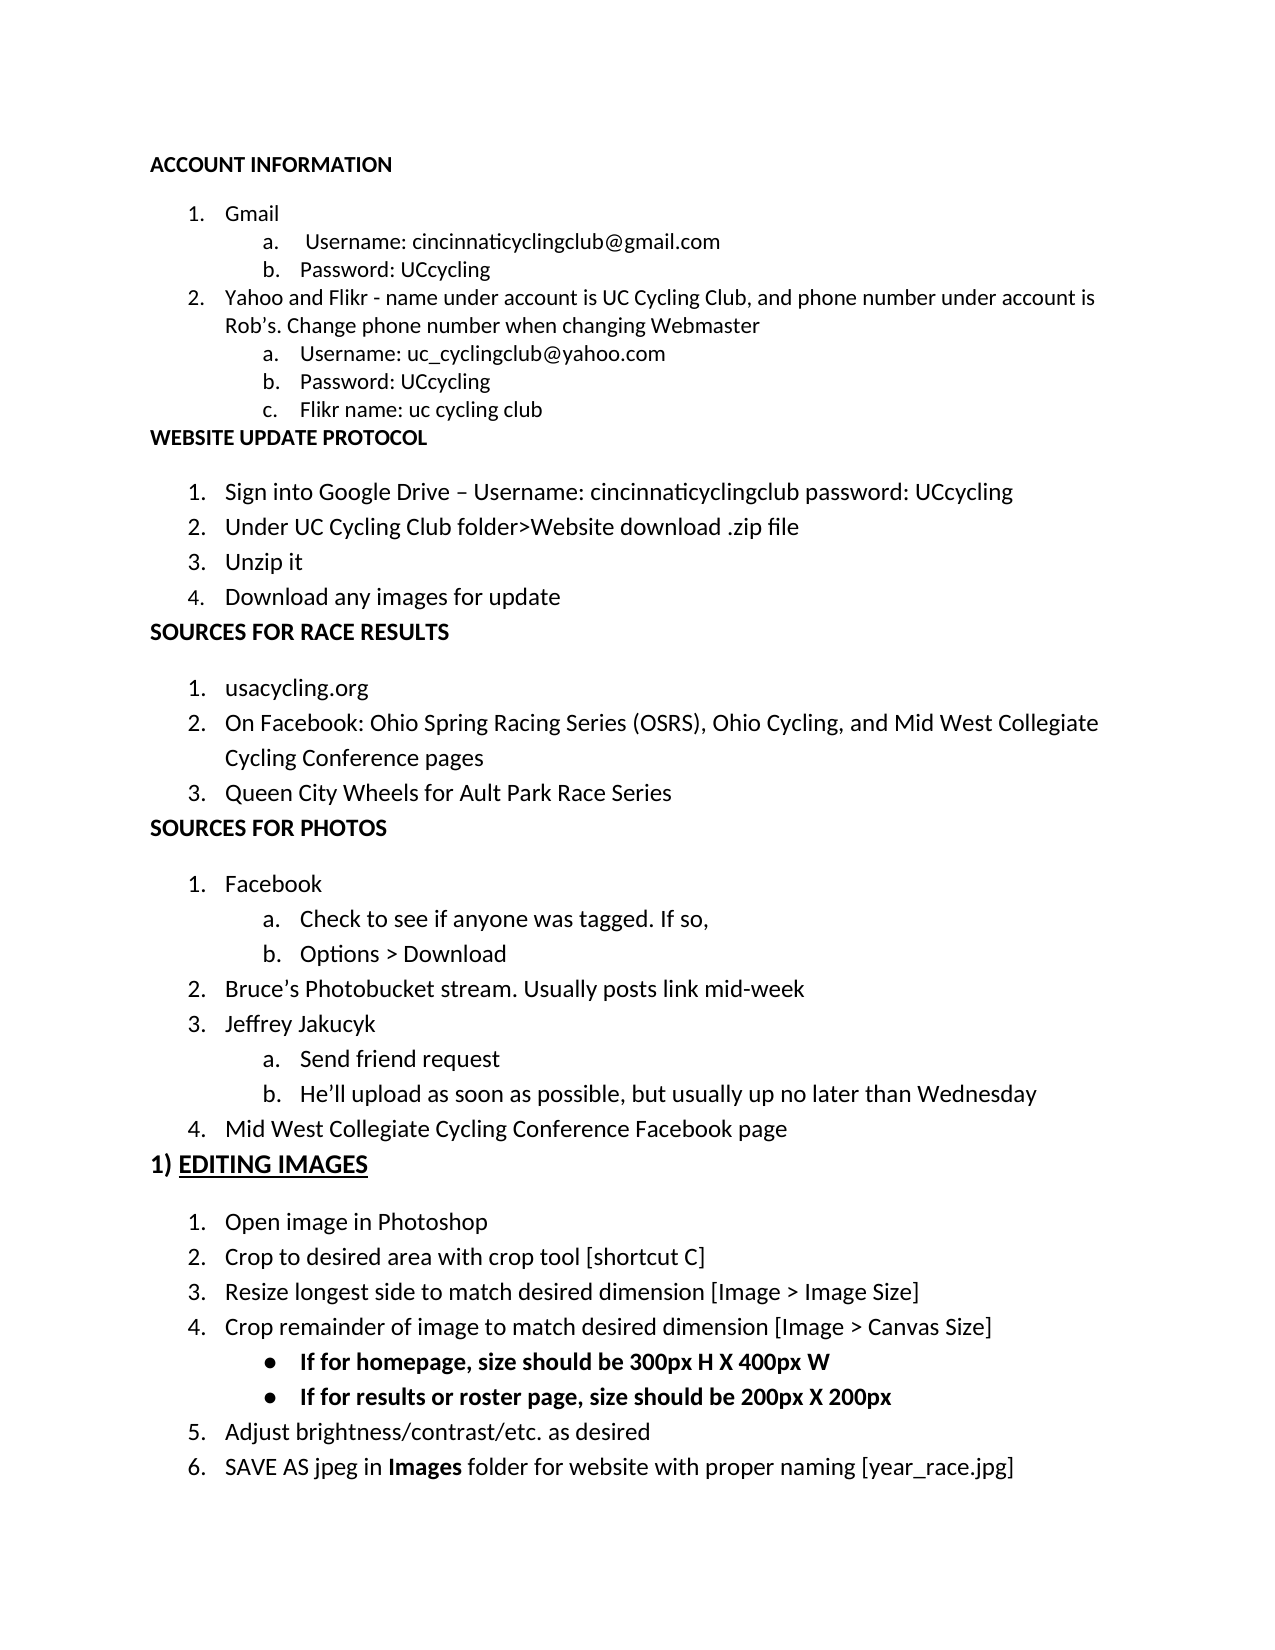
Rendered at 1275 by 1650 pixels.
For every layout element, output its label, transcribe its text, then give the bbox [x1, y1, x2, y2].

list Flikr name: uc cycling club [262, 395, 1125, 423]
list SAVE AS jpeg in Images folder for website with proper naming [year_race.jpg] [187, 1451, 1125, 1482]
list If for homepage, size should be 300px H X 400px W [262, 1346, 1125, 1377]
text WEBSITE UPDATE PROTOCOL [150, 423, 1125, 451]
list Queen City Wheels for Ault Park Race Series [187, 777, 1125, 807]
list Send friend request [262, 1043, 1125, 1073]
list Download any images for update [187, 581, 1125, 612]
list Crop to desired area with crop tool [shortcut C] [187, 1241, 1125, 1272]
list Options > Download [262, 938, 1125, 968]
list Crop remainder of image to match desired dimension [Image > Canvas Size] [187, 1311, 1125, 1342]
list Password: UCcycling [262, 367, 1125, 395]
text 1) EDITING IMAGES [150, 1148, 1125, 1181]
text SOURCES FOR RACE RESULTS [150, 616, 1125, 647]
list Gmail [187, 199, 1125, 227]
list Yahoo and Flikr - name under account is UC Cycling Club, and phone number under account is Rob’s. Change phone number when changing Webmaster [187, 283, 1125, 339]
text ACCOUNT INFORMATION [150, 150, 1125, 178]
text SOURCES FOR PHOTOS [150, 812, 1125, 842]
list On Facebook: Ohio Spring Racing Series (OSRS), Ohio Cycling, and Mid West Collegiate Cycling Conference pages [187, 707, 1125, 772]
list Username: cincinnaticyclingclub@gmail.com [262, 227, 1125, 255]
list Adjust brightness/contrast/etc. as desired [187, 1416, 1125, 1447]
list If for results or roster page, size should be 200px X 200px [262, 1381, 1125, 1412]
list Check to see if anyone was tagged. If so, [262, 903, 1125, 933]
list Unzip it [187, 546, 1125, 577]
list Password: UCcycling [262, 255, 1125, 283]
list He’ll upload as soon as possible, but usually up no later than Wednesday [262, 1078, 1125, 1108]
list Open image in Photoshop [187, 1206, 1125, 1237]
list Sign into Google Drive – Username: cincinnaticyclingclub password: UCcycling [187, 476, 1125, 507]
list Bruce’s Photobucket stream. Usually posts link mid-week [187, 973, 1125, 1003]
list Username: uc_cyclingclub@yahoo.com [262, 339, 1125, 367]
list Facebook [187, 868, 1125, 898]
list usacycling.org [187, 672, 1125, 702]
list Under UC Cycling Club folder>Website download .zip file [187, 511, 1125, 542]
list Resize longest side to match desired dimension [Image > Image Size] [187, 1276, 1125, 1307]
list Jeffrey Jakucyk [187, 1008, 1125, 1038]
list Mid West Collegiate Cycling Conference Facebook page [187, 1113, 1125, 1143]
